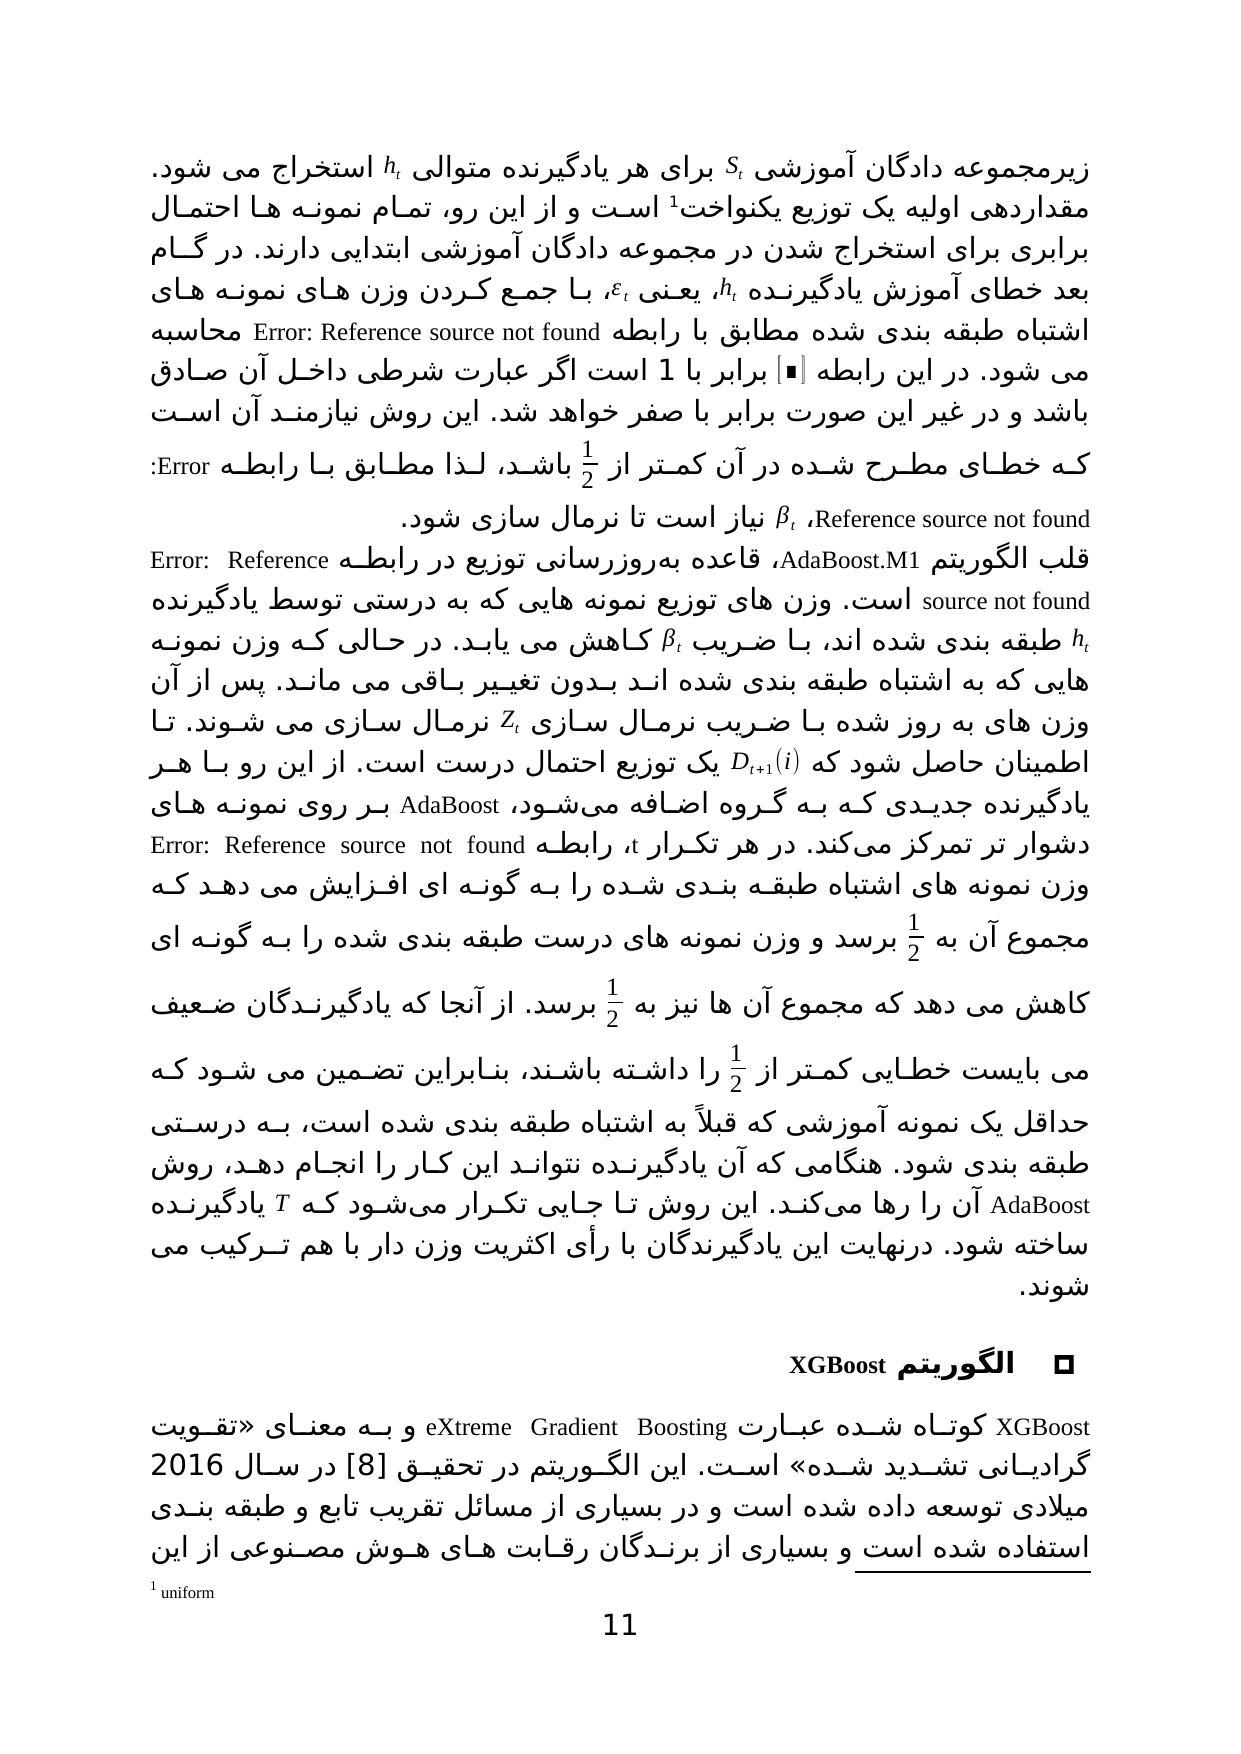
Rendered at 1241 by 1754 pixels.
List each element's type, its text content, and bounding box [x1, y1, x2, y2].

text قلب الگوریتم AdaBoost.M1، قاعده به‌روزرسانی توزیع در رابطه ‏(3˗7) است. وزن های توزیع نمونه هایی که به درستی توسط یادگیرنده طبقه بندی شده اند، با ضریب کاهش می یابد. در حالی که وزن نمونه هایی که به اشتباه طبقه بندی شده اند بدون تغییر باقی می ماند. پس از آن وزن های به روز شده با ضریب نرمال سازی نرمال سازی می شوند. تا اطمینان حاصل شود که یک توزیع احتمال درست است. از این رو با هر یادگیرنده جدیدی که به گروه اضافه می‌شود، AdaBoost بر روی نمونه های دشوار تر تمرکز می‌کند. در هر تکرار t، رابطه ‏(3˗7) وزن نمونه های اشتباه طبقه بندی شده را به گونه ای افزایش می دهد که مجموع آن به برسد و وزن نمونه های درست طبقه بندی شده را به گونه ای کاهش می دهد که مجموع آن ها نیز به برسد. از آنجا که یادگیرندگان ضعیف می بایست خطایی کمتر از را داشته باشند، بنابراین تضمین می شود که حداقل یک نمونه آموزشی که قبلاً به اشتباه طبقه بندی شده است، به درستی طبقه بندی شود. هنگامی که آن یادگیرنده نتواند این کار را انجام دهد، روش AdaBoost آن را رها می‌کند. این روش تا جایی تکرار می‌شود که یادگیرنده ساخته شود. درنهایت این یادگیرندگان با رأی اکثریت وزن دار با هم ترکیب می شوند. [150, 542, 1090, 1302]
text الگوریتم XGBoost [150, 1346, 1053, 1380]
